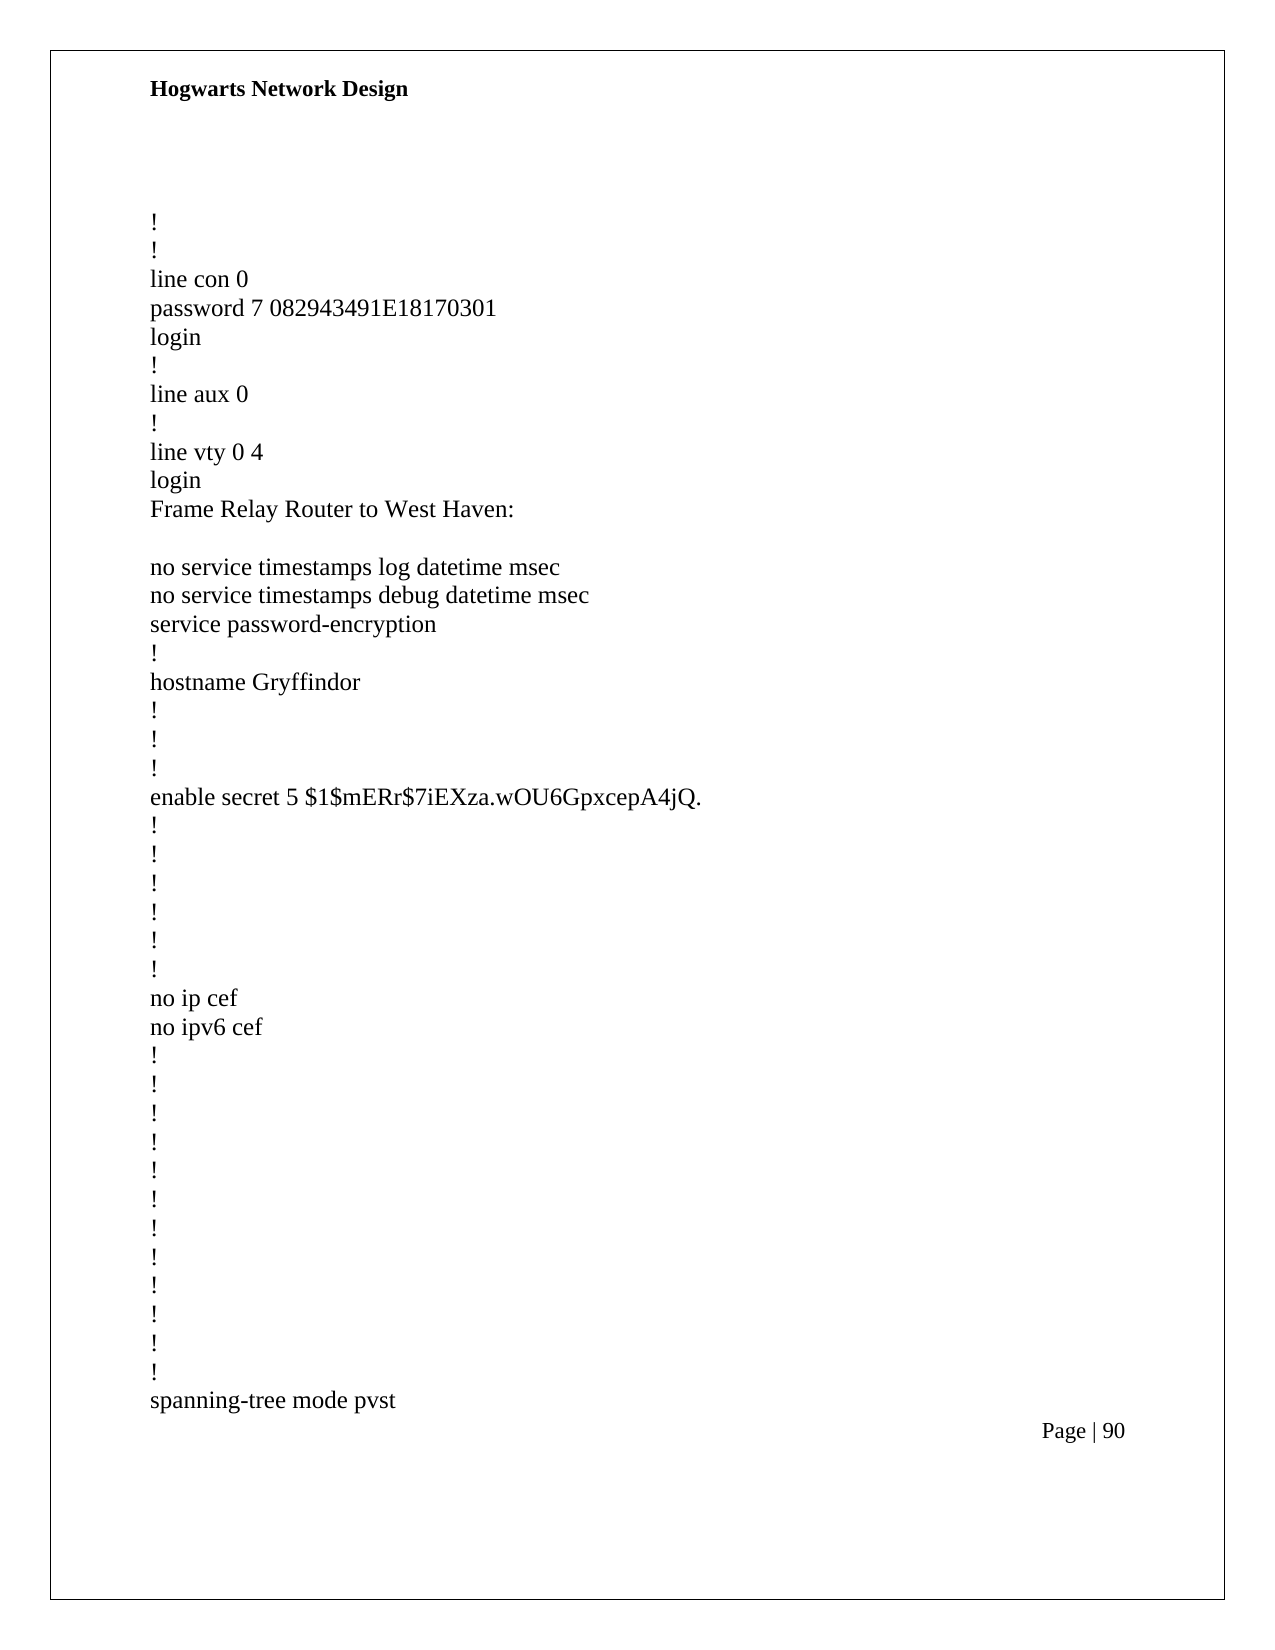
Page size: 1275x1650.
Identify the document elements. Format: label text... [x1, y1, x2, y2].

text ! [150, 638, 1125, 667]
text ! [150, 207, 1125, 236]
text ! [150, 811, 1125, 839]
text ! [150, 1041, 1125, 1069]
text ! [150, 1184, 1125, 1213]
text no ipv6 cef [150, 1012, 1125, 1041]
text ! [150, 1328, 1125, 1357]
text password 7 082943491E18170301 [150, 293, 1125, 322]
text ! [150, 954, 1125, 983]
text Frame Relay Router to West Haven: [150, 494, 1125, 523]
text hostname Gryffindor [150, 667, 1125, 696]
text service password-encryption [150, 609, 1125, 638]
text no service timestamps debug datetime msec [150, 581, 1125, 609]
text ! [150, 1213, 1125, 1242]
text ! [150, 1156, 1125, 1184]
text spanning-tree mode pvst [150, 1386, 1125, 1414]
text no service timestamps log datetime msec [150, 552, 1125, 581]
text ! [150, 1242, 1125, 1271]
text no ip cef [150, 983, 1125, 1012]
text line vty 0 4 [150, 437, 1125, 466]
text ! [150, 236, 1125, 264]
text ! [150, 1069, 1125, 1098]
text enable secret 5 $1$mERr$7iEXza.wOU6GpxcepA4jQ. [150, 782, 1125, 811]
text ! [150, 868, 1125, 897]
text ! [150, 1127, 1125, 1156]
text ! [150, 1357, 1125, 1386]
text ! [150, 724, 1125, 753]
text ! [150, 351, 1125, 379]
text line con 0 [150, 264, 1125, 293]
text ! [150, 753, 1125, 782]
text ! [150, 897, 1125, 926]
text login [150, 322, 1125, 351]
text ! [150, 696, 1125, 724]
text login [150, 466, 1125, 494]
text ! [150, 1098, 1125, 1127]
text ! [150, 408, 1125, 437]
text ! [150, 1299, 1125, 1328]
text line aux 0 [150, 379, 1125, 408]
text ! [150, 1271, 1125, 1299]
text ! [150, 839, 1125, 868]
text ! [150, 926, 1125, 954]
